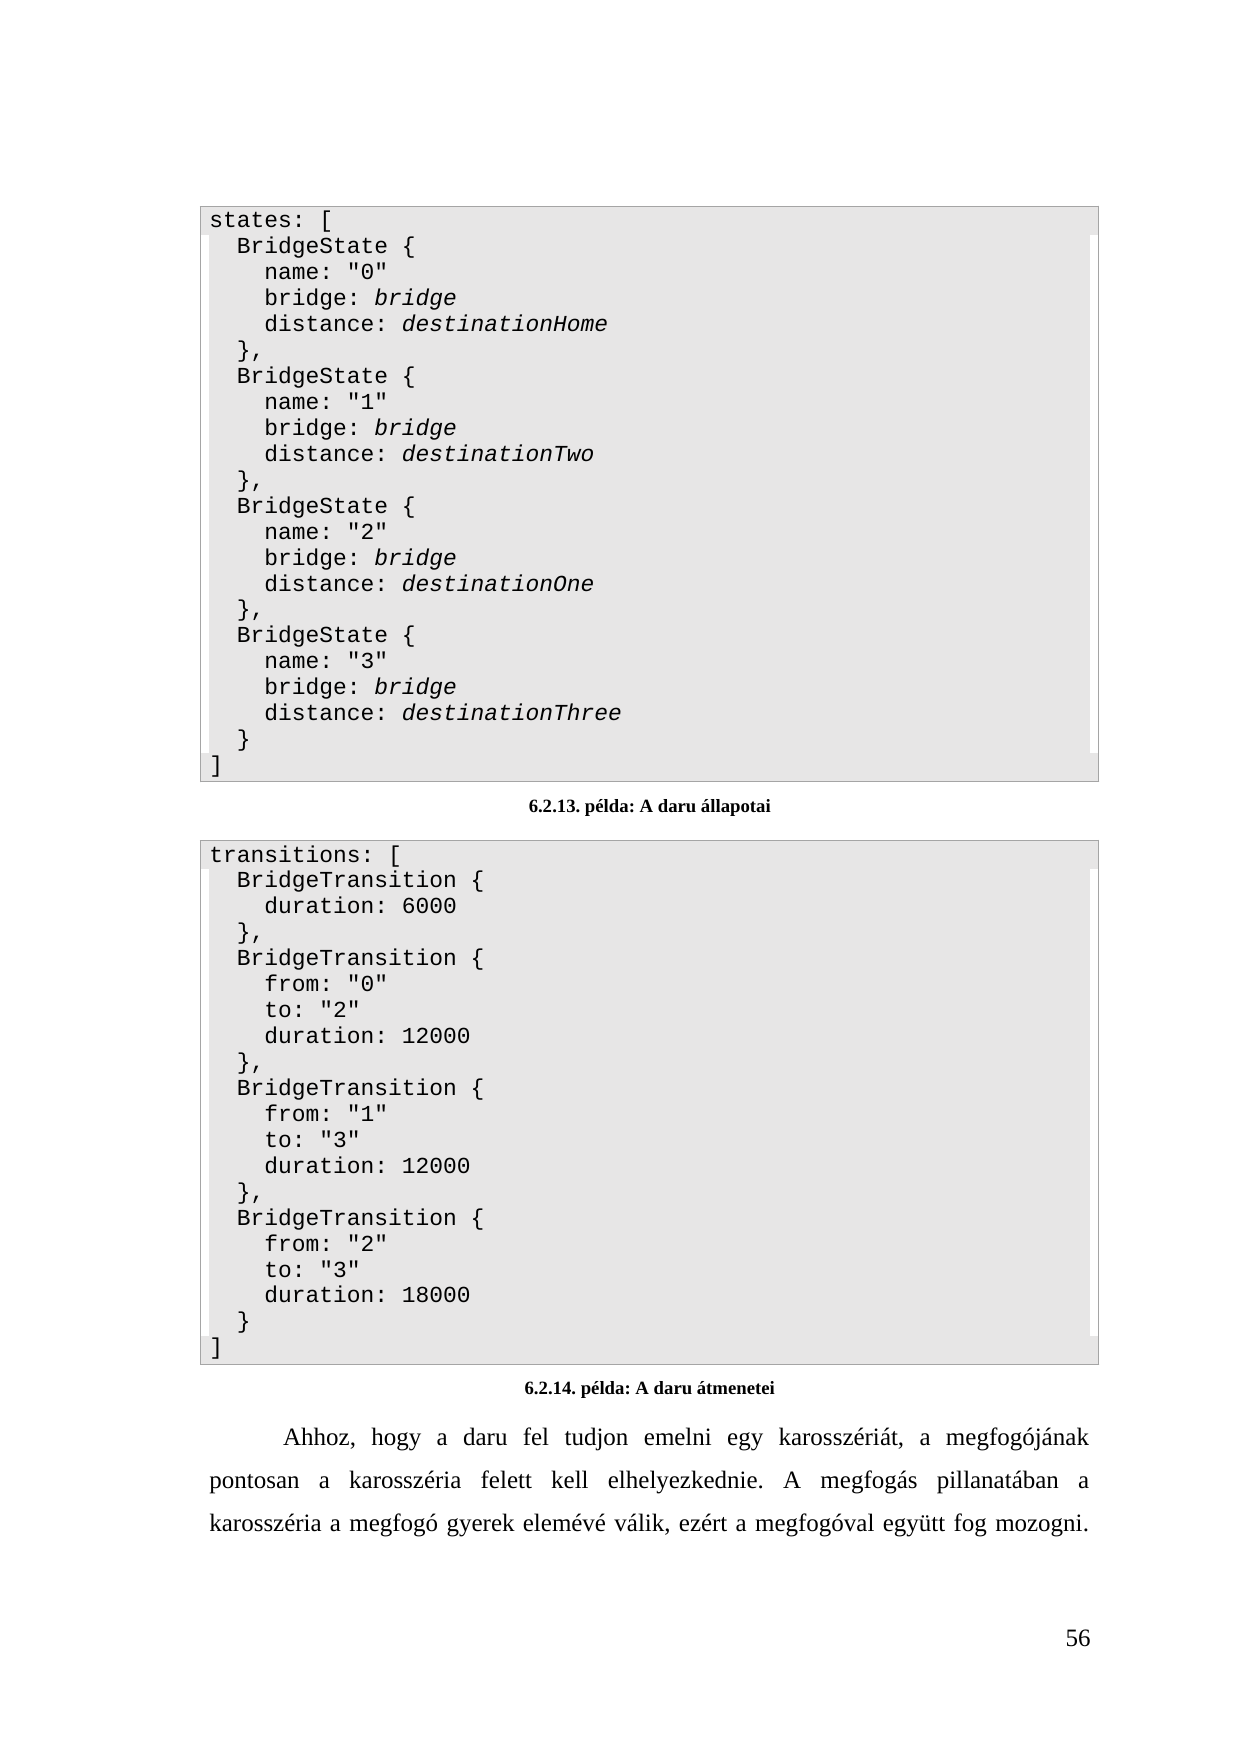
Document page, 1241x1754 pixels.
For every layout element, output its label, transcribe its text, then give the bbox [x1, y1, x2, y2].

text BridgeTransition { [209, 1076, 1090, 1102]
text bridge: bridge [209, 676, 1090, 702]
text }, [209, 1050, 1090, 1076]
text }, [209, 1180, 1090, 1206]
text ] [201, 1333, 1098, 1364]
text to: "3" [209, 1258, 1090, 1284]
text states: [ [201, 207, 1098, 235]
text BridgeState { [209, 494, 1090, 520]
text duration: 12000 [209, 1024, 1090, 1050]
text to: "2" [209, 998, 1090, 1024]
text }, [209, 468, 1090, 494]
text name: "3" [209, 650, 1090, 676]
text from: "0" [209, 973, 1090, 998]
text distance: destinationHome [209, 312, 1090, 338]
text BridgeState { [209, 235, 1090, 261]
text transitions: [ [201, 841, 1098, 869]
text distance: destinationOne [209, 572, 1090, 598]
text }, [209, 338, 1090, 364]
text duration: 12000 [209, 1154, 1090, 1180]
text name: "1" [209, 390, 1090, 416]
text name: "2" [209, 520, 1090, 546]
text from: "1" [209, 1102, 1090, 1128]
text BridgeTransition { [209, 947, 1090, 973]
text duration: 18000 [209, 1284, 1090, 1310]
text bridge: bridge [209, 287, 1090, 312]
text from: "2" [209, 1232, 1090, 1258]
text BridgeState { [209, 624, 1090, 650]
text bridge: bridge [209, 416, 1090, 442]
text } [209, 1310, 1090, 1333]
text }, [209, 598, 1090, 624]
text }, [209, 921, 1090, 947]
text ] [201, 750, 1098, 781]
text distance: destinationTwo [209, 442, 1090, 468]
text duration: 6000 [209, 895, 1090, 921]
text BridgeState { [209, 364, 1090, 390]
text BridgeTransition { [209, 869, 1090, 895]
text to: "3" [209, 1128, 1090, 1154]
text BridgeTransition { [209, 1206, 1090, 1232]
text distance: destinationThree [209, 702, 1090, 727]
text name: "0" [209, 261, 1090, 287]
text bridge: bridge [209, 546, 1090, 572]
text } [209, 727, 1090, 750]
